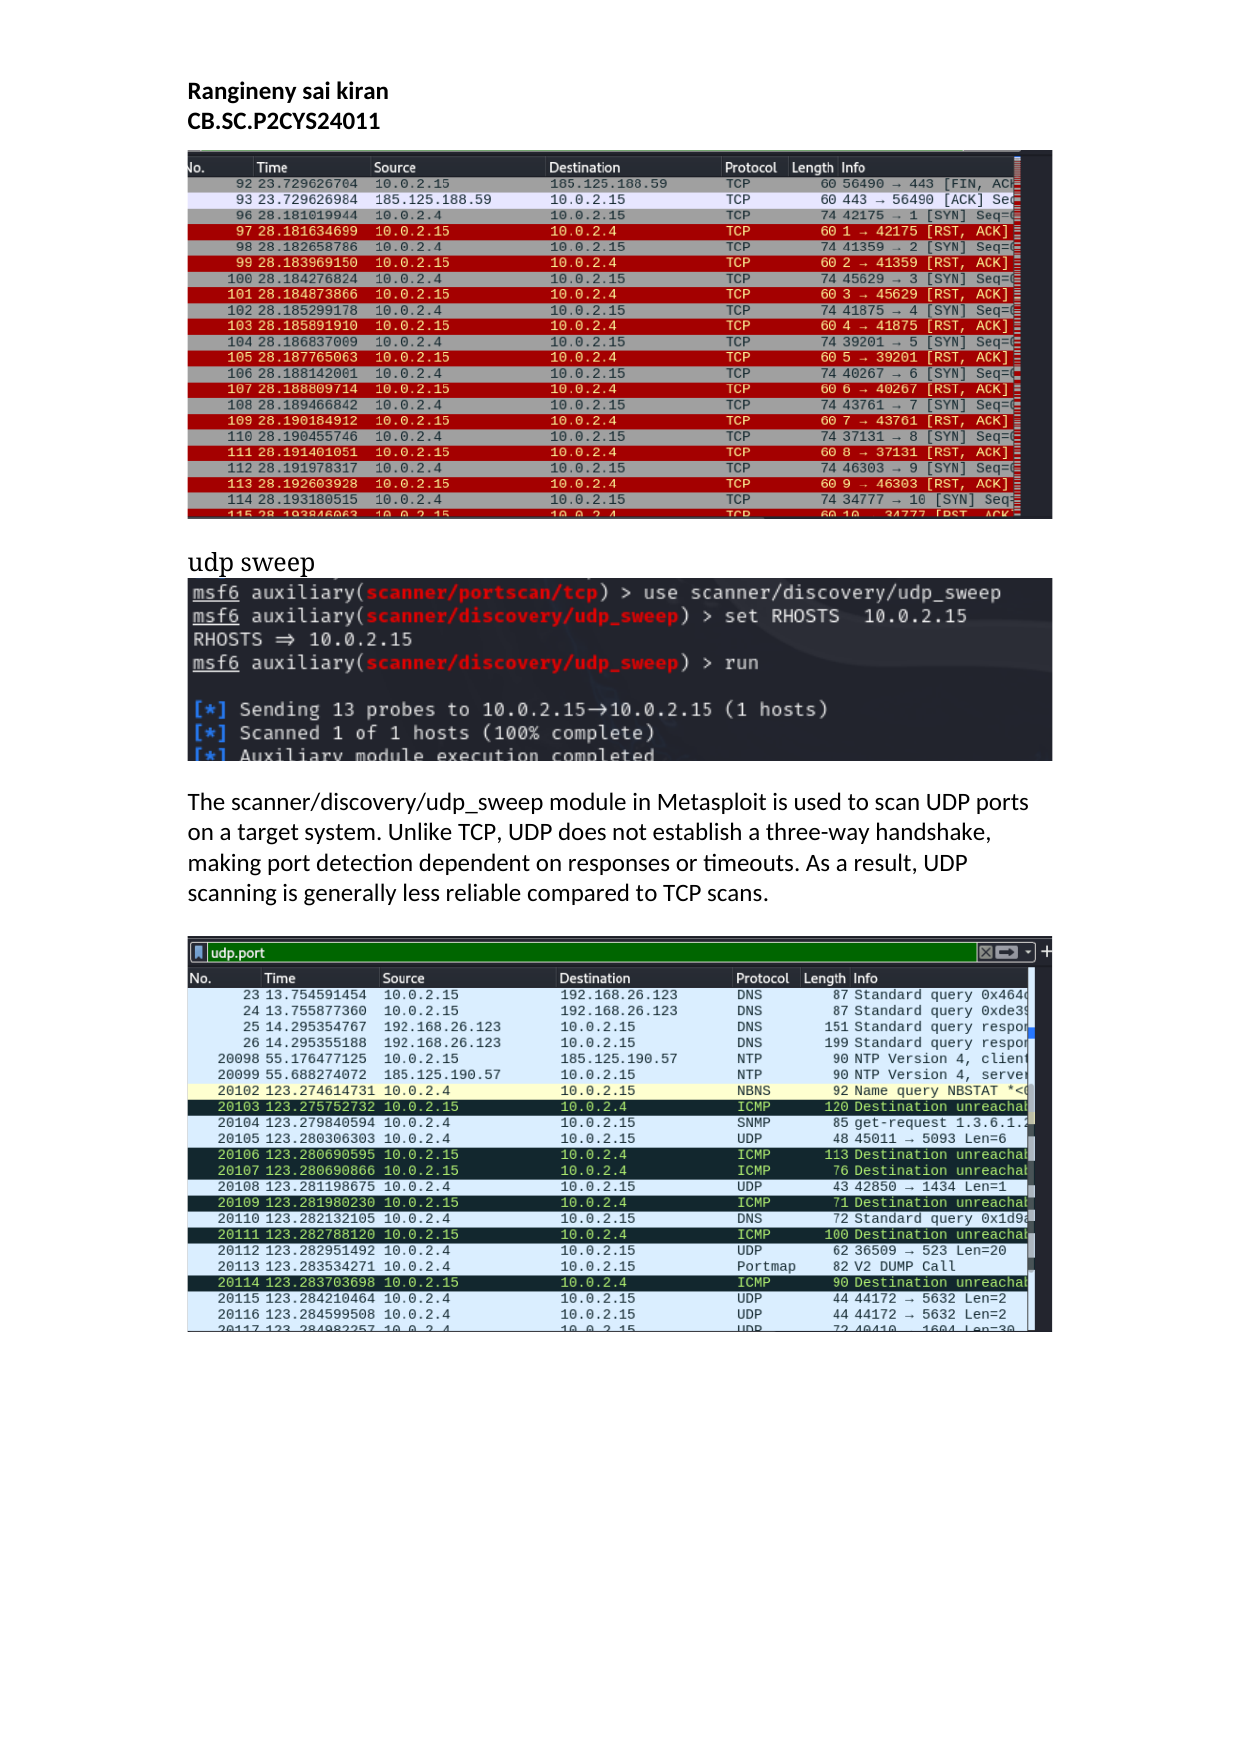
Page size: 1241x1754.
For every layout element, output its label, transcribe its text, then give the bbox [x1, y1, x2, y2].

text udp sweep [187, 544, 1053, 578]
picture [187, 578, 1053, 761]
text The scanner/discovery/udp_sweep module in Metasploit is used to scan UDP ports on a target system. Unlike TCP, UDP does not establish a three-way handshake, making port detection dependent on responses or timeouts. As a result, UDP scanning is generally less reliable compared to TCP scans. [187, 786, 1053, 908]
picture [187, 936, 1053, 1332]
picture [187, 150, 1053, 519]
